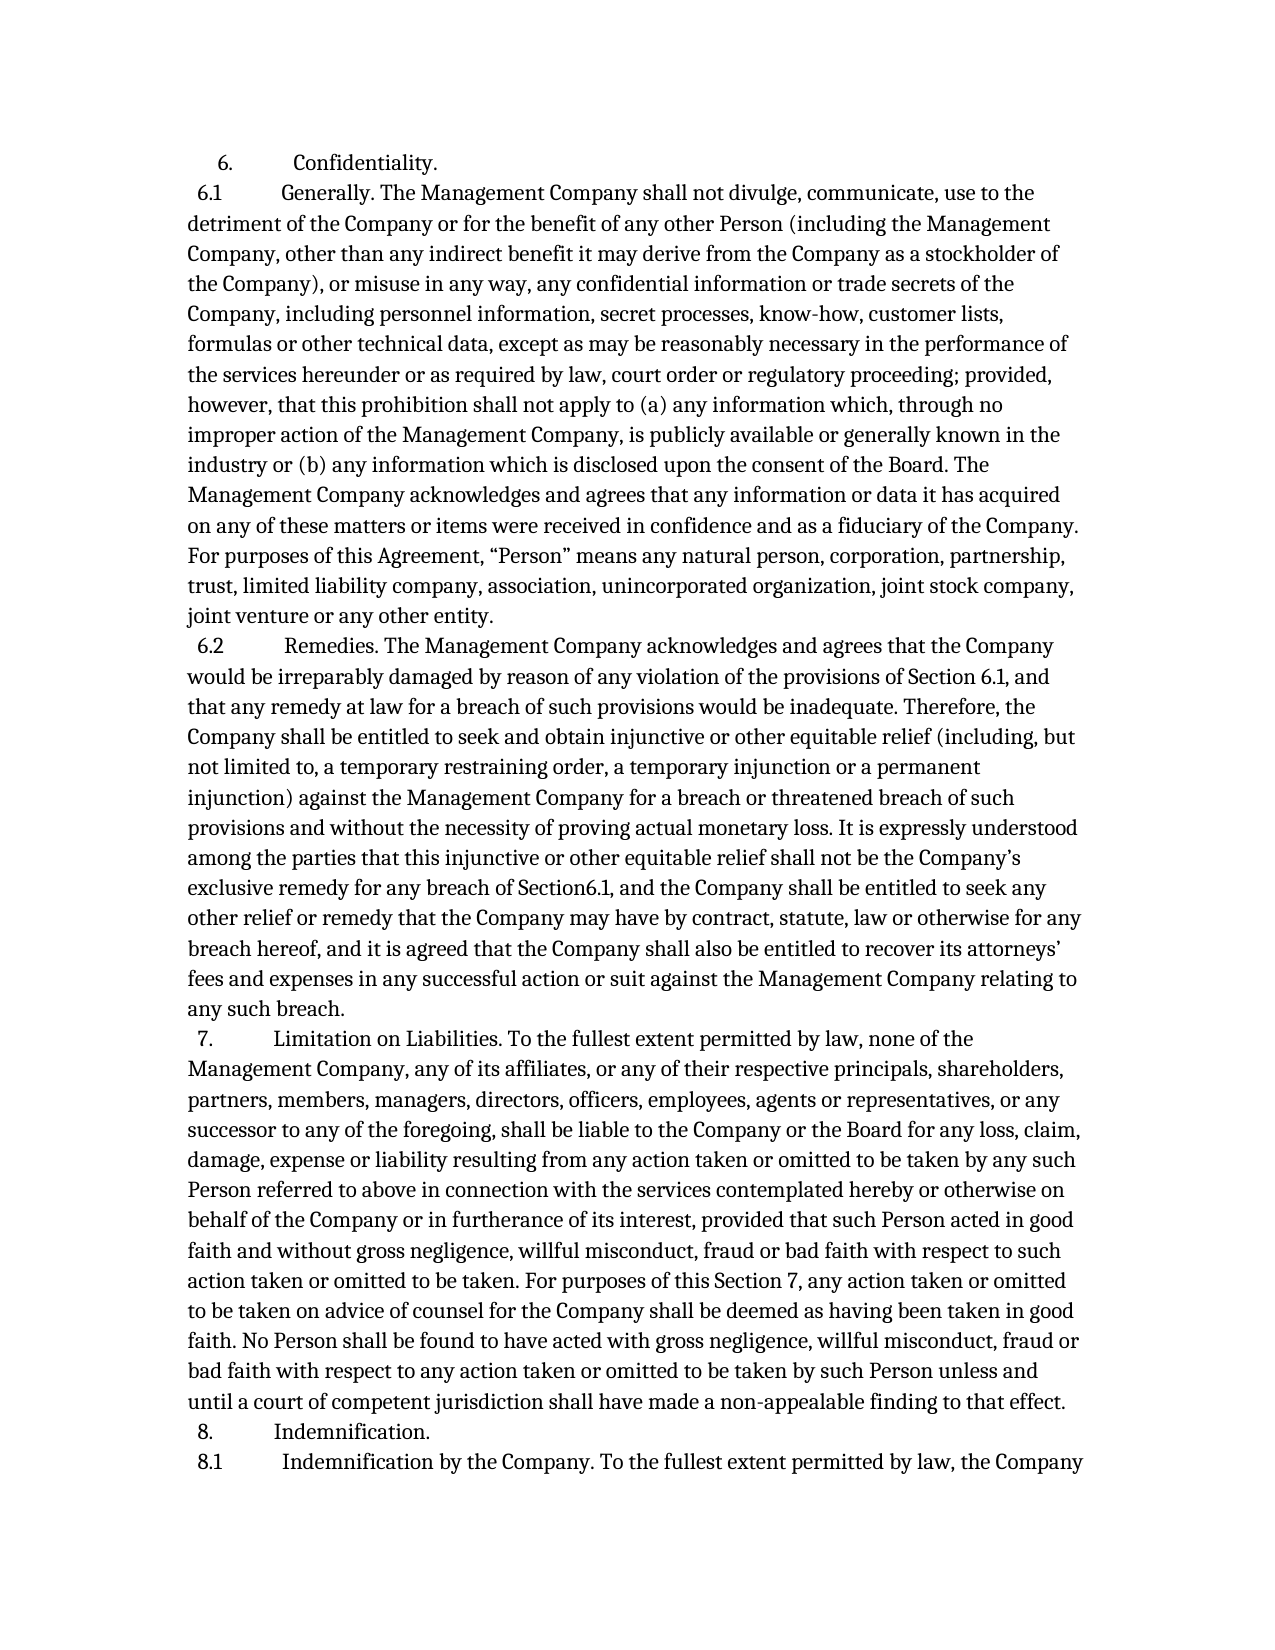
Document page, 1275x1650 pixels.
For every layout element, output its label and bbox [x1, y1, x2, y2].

text [187, 150, 1087, 1475]
